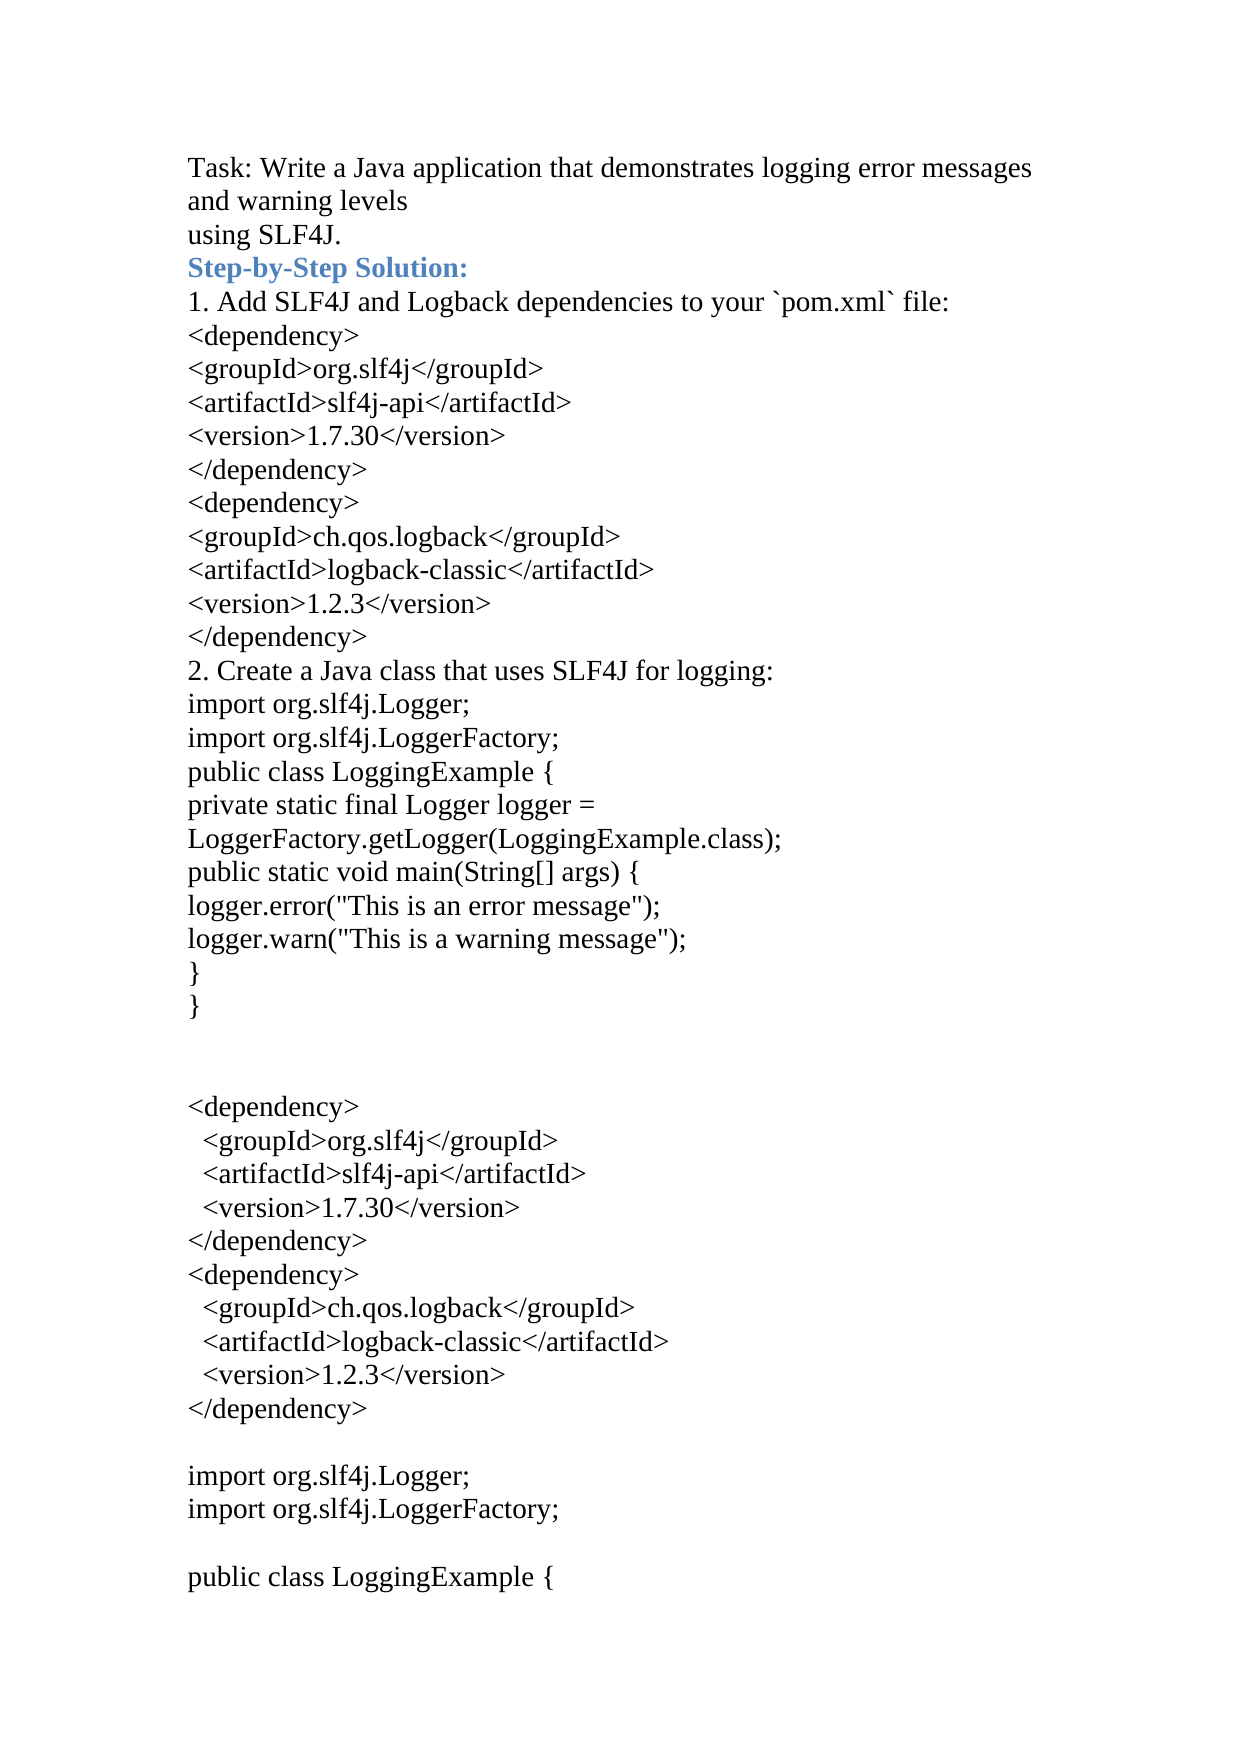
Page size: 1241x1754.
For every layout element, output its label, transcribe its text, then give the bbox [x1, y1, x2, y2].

text import org.slf4j.Logger; [187, 687, 1053, 720]
text import org.slf4j.Logger; [187, 1458, 1053, 1492]
text <groupId>org.slf4j</groupId> [187, 1123, 1053, 1156]
text Step-by-Step Solution: [187, 251, 1053, 284]
text <version>1.2.3</version> [187, 1357, 1053, 1391]
text <version>1.7.30</version> [187, 1190, 1053, 1223]
text <dependency> [187, 1089, 1053, 1123]
text </dependency> [187, 1391, 1053, 1424]
text } [187, 955, 1053, 988]
text public static void main(String[] args) { [187, 854, 1053, 888]
text public class LoggingExample { [187, 1559, 1053, 1592]
text logger.warn("This is a warning message"); [187, 921, 1053, 955]
text logger.error("This is an error message"); [187, 888, 1053, 921]
text import org.slf4j.LoggerFactory; [187, 1492, 1053, 1525]
text <dependency> [187, 1257, 1053, 1290]
text <artifactId>slf4j-api</artifactId> [187, 385, 1053, 418]
text private static final Logger logger = LoggerFactory.getLogger(LoggingExample.class); [187, 787, 1053, 854]
text using SLF4J. [187, 217, 1053, 251]
text <groupId>org.slf4j</groupId> [187, 351, 1053, 385]
text <groupId>ch.qos.logback</groupId> [187, 1290, 1053, 1324]
text public class LoggingExample { [187, 754, 1053, 787]
text <artifactId>slf4j-api</artifactId> [187, 1156, 1053, 1190]
text <dependency> [187, 318, 1053, 351]
text </dependency> [187, 1223, 1053, 1257]
text Task: Write a Java application that demonstrates logging error messages and warning levels [187, 150, 1053, 217]
text <artifactId>logback-classic</artifactId> [187, 1324, 1053, 1357]
text import org.slf4j.LoggerFactory; [187, 720, 1053, 754]
text 1. Add SLF4J and Logback dependencies to your `pom.xml` file: [187, 284, 1053, 318]
text } [187, 988, 1053, 1022]
text <artifactId>logback-classic</artifactId> [187, 552, 1053, 586]
text 2. Create a Java class that uses SLF4J for logging: [187, 653, 1053, 687]
text </dependency> [187, 619, 1053, 653]
text <groupId>ch.qos.logback</groupId> [187, 519, 1053, 552]
text <version>1.7.30</version> [187, 418, 1053, 452]
text <dependency> [187, 485, 1053, 519]
text <version>1.2.3</version> [187, 586, 1053, 619]
text </dependency> [187, 452, 1053, 485]
